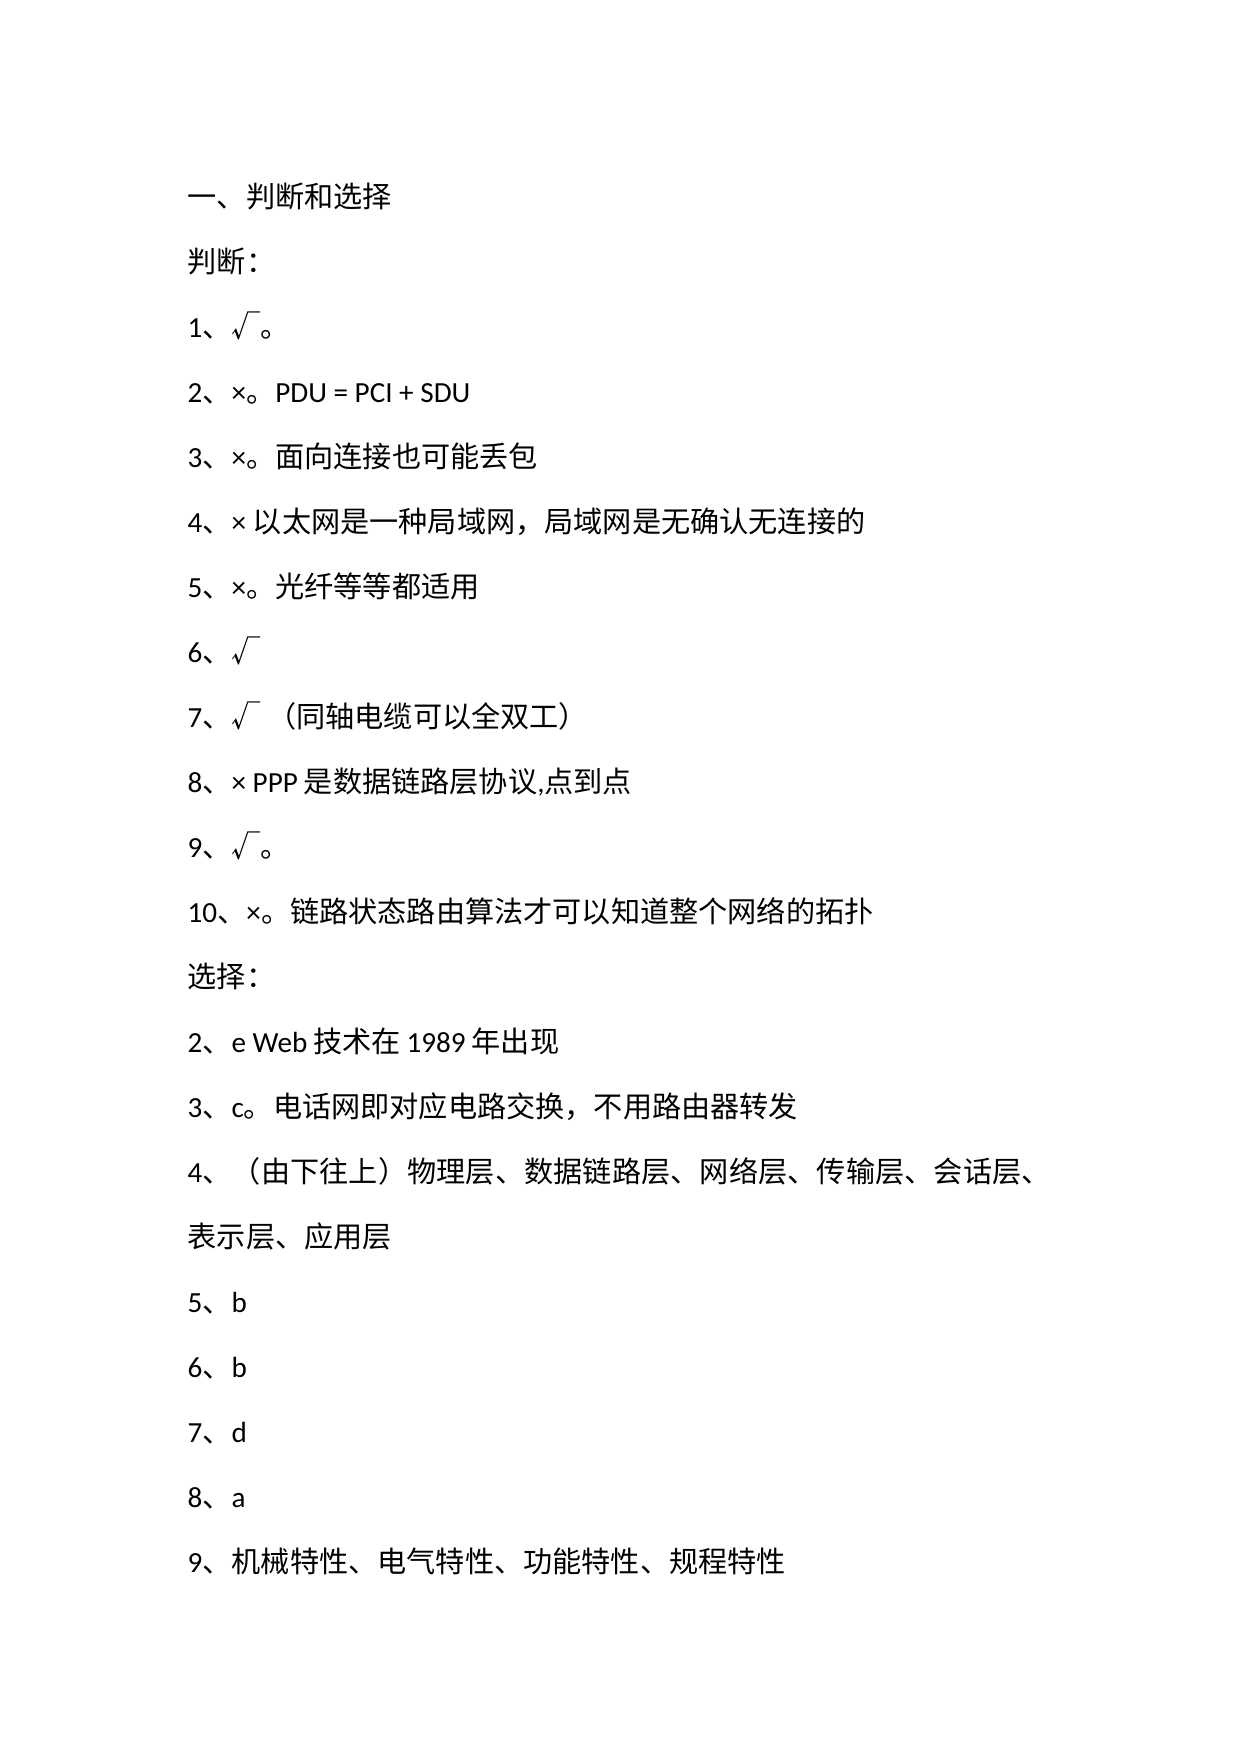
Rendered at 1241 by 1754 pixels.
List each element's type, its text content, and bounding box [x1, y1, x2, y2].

text 7、d [187, 1397, 1053, 1462]
text 5、b [187, 1267, 1053, 1332]
text 5、×。光纤等等都适用 [187, 552, 1053, 617]
text 2、×。PDU = PCI + SDU [187, 357, 1053, 422]
text 一、判断和选择 [187, 162, 1053, 227]
text 8、× PPP是数据链路层协议,点到点 [187, 747, 1053, 812]
text 1、√。 [187, 292, 1053, 357]
text 3、×。面向连接也可能丢包 [187, 422, 1053, 487]
text 10、×。链路状态路由算法才可以知道整个网络的拓扑 [187, 877, 1053, 942]
text 9、机械特性、电气特性、功能特性、规程特性 [187, 1527, 1053, 1592]
text 6、b [187, 1332, 1053, 1397]
text 9、√。 [187, 812, 1053, 877]
text 判断： [187, 227, 1053, 292]
text 8、a [187, 1462, 1053, 1527]
text 7、√ （同轴电缆可以全双工） [187, 682, 1053, 747]
text 2、e Web技术在1989年出现 [187, 1007, 1053, 1072]
text 选择： [187, 942, 1053, 1007]
text 3、c。电话网即对应电路交换，不用路由器转发 [187, 1072, 1053, 1137]
text 6、√ [187, 617, 1053, 682]
text 4、（由下往上）物理层、数据链路层、网络层、传输层、会话层、表示层、应用层 [187, 1137, 1053, 1267]
text 4、× 以太网是一种局域网，局域网是无确认无连接的 [187, 487, 1053, 552]
